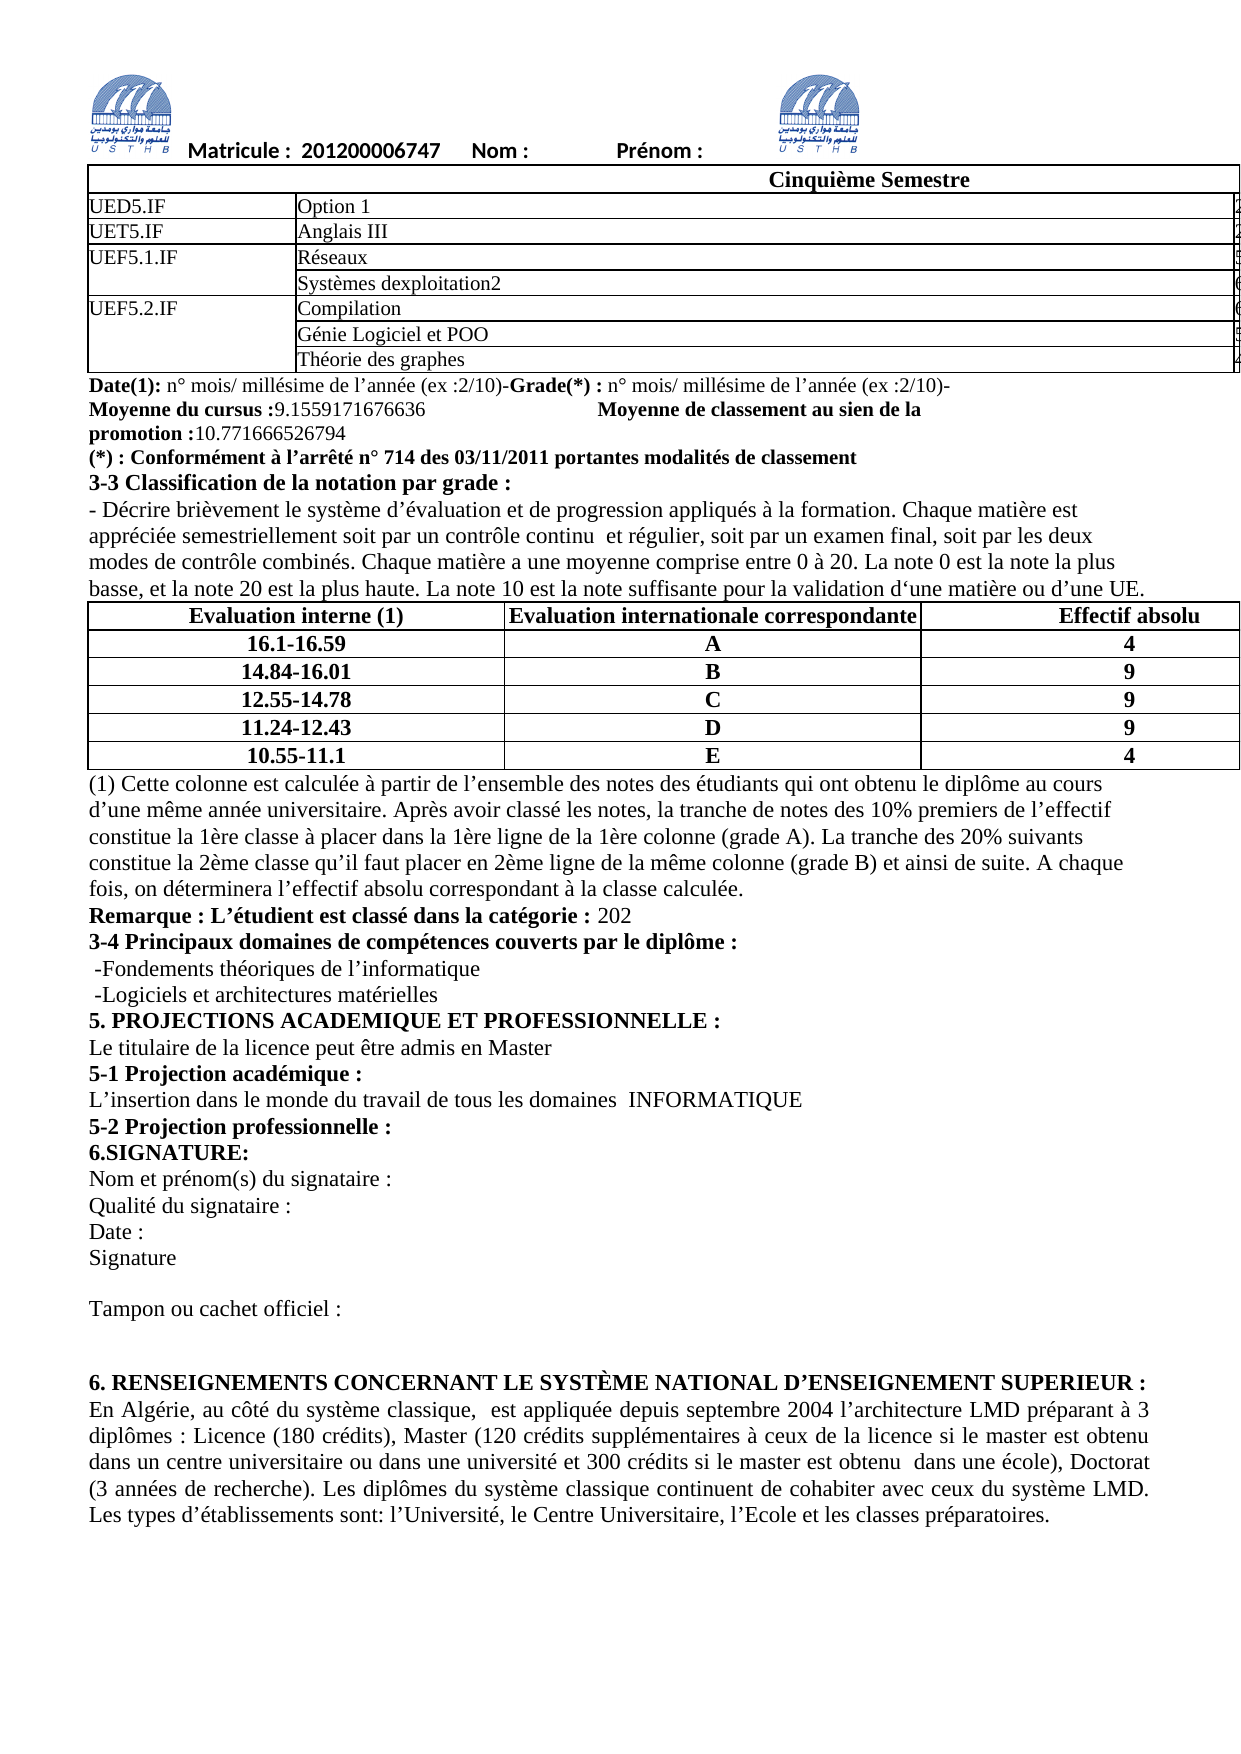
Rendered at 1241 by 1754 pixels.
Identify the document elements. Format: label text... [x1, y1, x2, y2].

text 3-3 Classification de la notation par grade : [88, 469, 1152, 496]
table_cell E [505, 742, 920, 768]
table_cell D [505, 714, 920, 741]
text (*) : Conformément à l’arrêté n° 714 des 03/11/2011 portantes modalités de classement [88, 445, 1152, 469]
table_cell Anglais III [297, 219, 1233, 243]
text 6.SIGNATURE: [88, 1139, 1152, 1165]
table_cell 4 [922, 742, 1239, 768]
table_cell UED5.IF [89, 194, 295, 218]
table_cell 9 [922, 686, 1239, 713]
table_cell Systèmes dexploitation2 [297, 271, 1233, 294]
text Signature [88, 1244, 1152, 1271]
table_cell 14.84-16.01 [89, 658, 504, 685]
table_cell 9 [922, 658, 1239, 685]
table_cell 9 [922, 714, 1239, 741]
text Remarque : L’étudient est classé dans la catégorie : 202 [88, 902, 1152, 928]
table_header Effectif absolu [922, 603, 1239, 629]
text 3-4 Principaux domaines de compétences couverts par le diplôme : [88, 928, 1152, 954]
table_cell B [505, 658, 920, 685]
text 5-2 Projection professionnelle : [88, 1113, 1152, 1139]
text Date : [88, 1218, 1152, 1244]
table_cell C [505, 686, 920, 713]
text -Logiciels et architectures matérielles [88, 981, 1152, 1007]
table_cell 12.55-14.78 [89, 686, 504, 713]
text En Algérie, au côté du système classique, est appliquée depuis septembre 2004 l’architecture LMD préparant à 3 diplômes : Licence (180 crédits), Master (120 crédits supplémentaires à ceux de la licence si le master est obtenu dans un centre universitaire ou dans une université et 300 crédits si le master est obtenu dans une école), Doctorat (3 années de recherche). Les diplômes du système classique continuent de cohabiter avec ceux du système LMD. Les types d’établissements sont: l’Université, le Centre Universitaire, l’Ecole et les classes préparatoires. [88, 1396, 1152, 1527]
table_cell UEF5.2.IF [89, 296, 295, 371]
table_cell Option 1 [297, 194, 1233, 218]
text Moyenne du cursus :9.1559171676636 Moyenne de classement au sien de la promotion :10.771666526794 [88, 397, 1152, 445]
table_cell UET5.IF [89, 219, 295, 243]
text Le titulaire de la licence peut être admis en Master [88, 1034, 1152, 1060]
table_cell Réseaux [297, 245, 1233, 269]
text 5. PROJECTIONS ACADEMIQUE ET PROFESSIONNELLE : [88, 1007, 1152, 1034]
text 5-1 Projection académique : [88, 1060, 1152, 1086]
table_header Evaluation interne (1) [89, 603, 504, 629]
table_cell Théorie des graphes [297, 347, 1233, 371]
text (1) Cette colonne est calculée à partir de l’ensemble des notes des étudiants qui ont obtenu le diplôme au cours d’une même année universitaire. Après avoir classé les notes, la tranche de notes des 10% premiers de l’effectif constitue la 1ère classe à placer dans la 1ère ligne de la 1ère colonne (grade A). La tranche des 20% suivants constitue la 2ème classe qu’il faut placer en 2ème ligne de la même colonne (grade B) et ainsi de suite. A chaque fois, on déterminera l’effectif absolu correspondant à la classe calculée. [88, 770, 1152, 902]
text L’insertion dans le monde du travail de tous les domaines INFORMATIQUE [88, 1086, 1152, 1113]
text - Décrire brièvement le système d’évaluation et de progression appliqués à la formation. Chaque matière est appréciée semestriellement soit par un contrôle continu et régulier, soit par un examen final, soit par les deux modes de contrôle combinés. Chaque matière a une moyenne comprise entre 0 à 20. La note 0 est la note la plus basse, et la note 20 est la plus haute. La note 10 est la note suffisante pour la validation d‘une matière ou d’une UE. [88, 496, 1152, 601]
table_cell Génie Logiciel et POO [297, 322, 1233, 346]
table_cell 16.1-16.59 [89, 631, 504, 657]
table_cell 11.24-12.43 [89, 714, 504, 741]
table_cell 10.55-11.1 [89, 742, 504, 768]
text Date(1): n° mois/ millésime de l’année (ex :2/10)-Grade(*) : n° mois/ millésime de l’année (ex :2/10)- [88, 373, 1152, 397]
text 6. RENSEIGNEMENTS CONCERNANT LE SYSTÈME NATIONAL D’ENSEIGNEMENT SUPERIEUR : [88, 1369, 1152, 1396]
table_cell Cinquième Semestre [89, 166, 1239, 192]
text -Fondements théoriques de l’informatique [88, 954, 1152, 981]
text Tampon ou cachet officiel : [88, 1295, 1152, 1321]
table_cell 4 [922, 631, 1239, 657]
table_cell A [505, 631, 920, 657]
table_header Evaluation internationale correspondante [505, 603, 920, 629]
picture [88, 74, 172, 159]
text Qualité du signataire : [88, 1192, 1152, 1218]
table_cell Compilation [297, 296, 1233, 320]
text Nom et prénom(s) du signataire : [88, 1165, 1152, 1192]
picture [776, 74, 860, 159]
table_cell UEF5.1.IF [89, 245, 295, 294]
